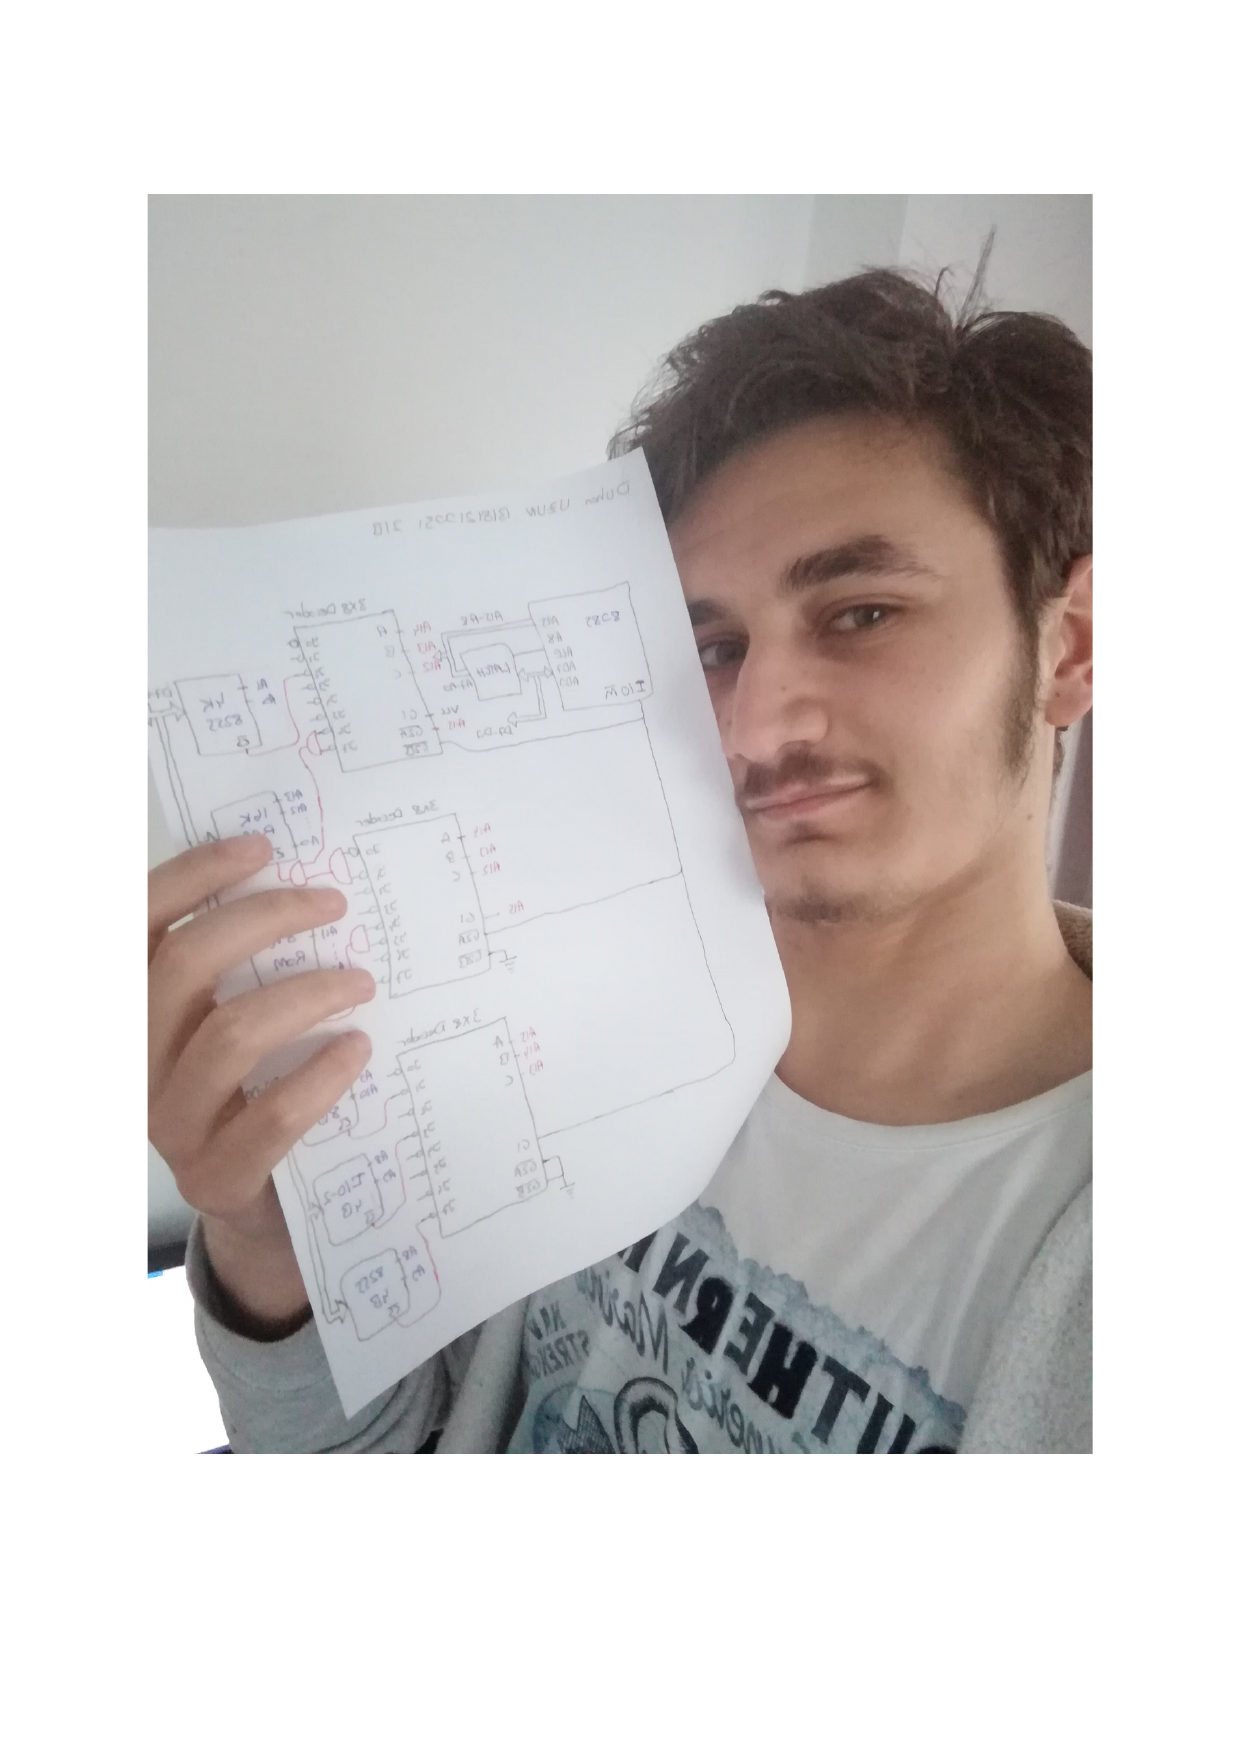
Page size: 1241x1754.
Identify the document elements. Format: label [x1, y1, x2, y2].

picture [147, 194, 1093, 1454]
